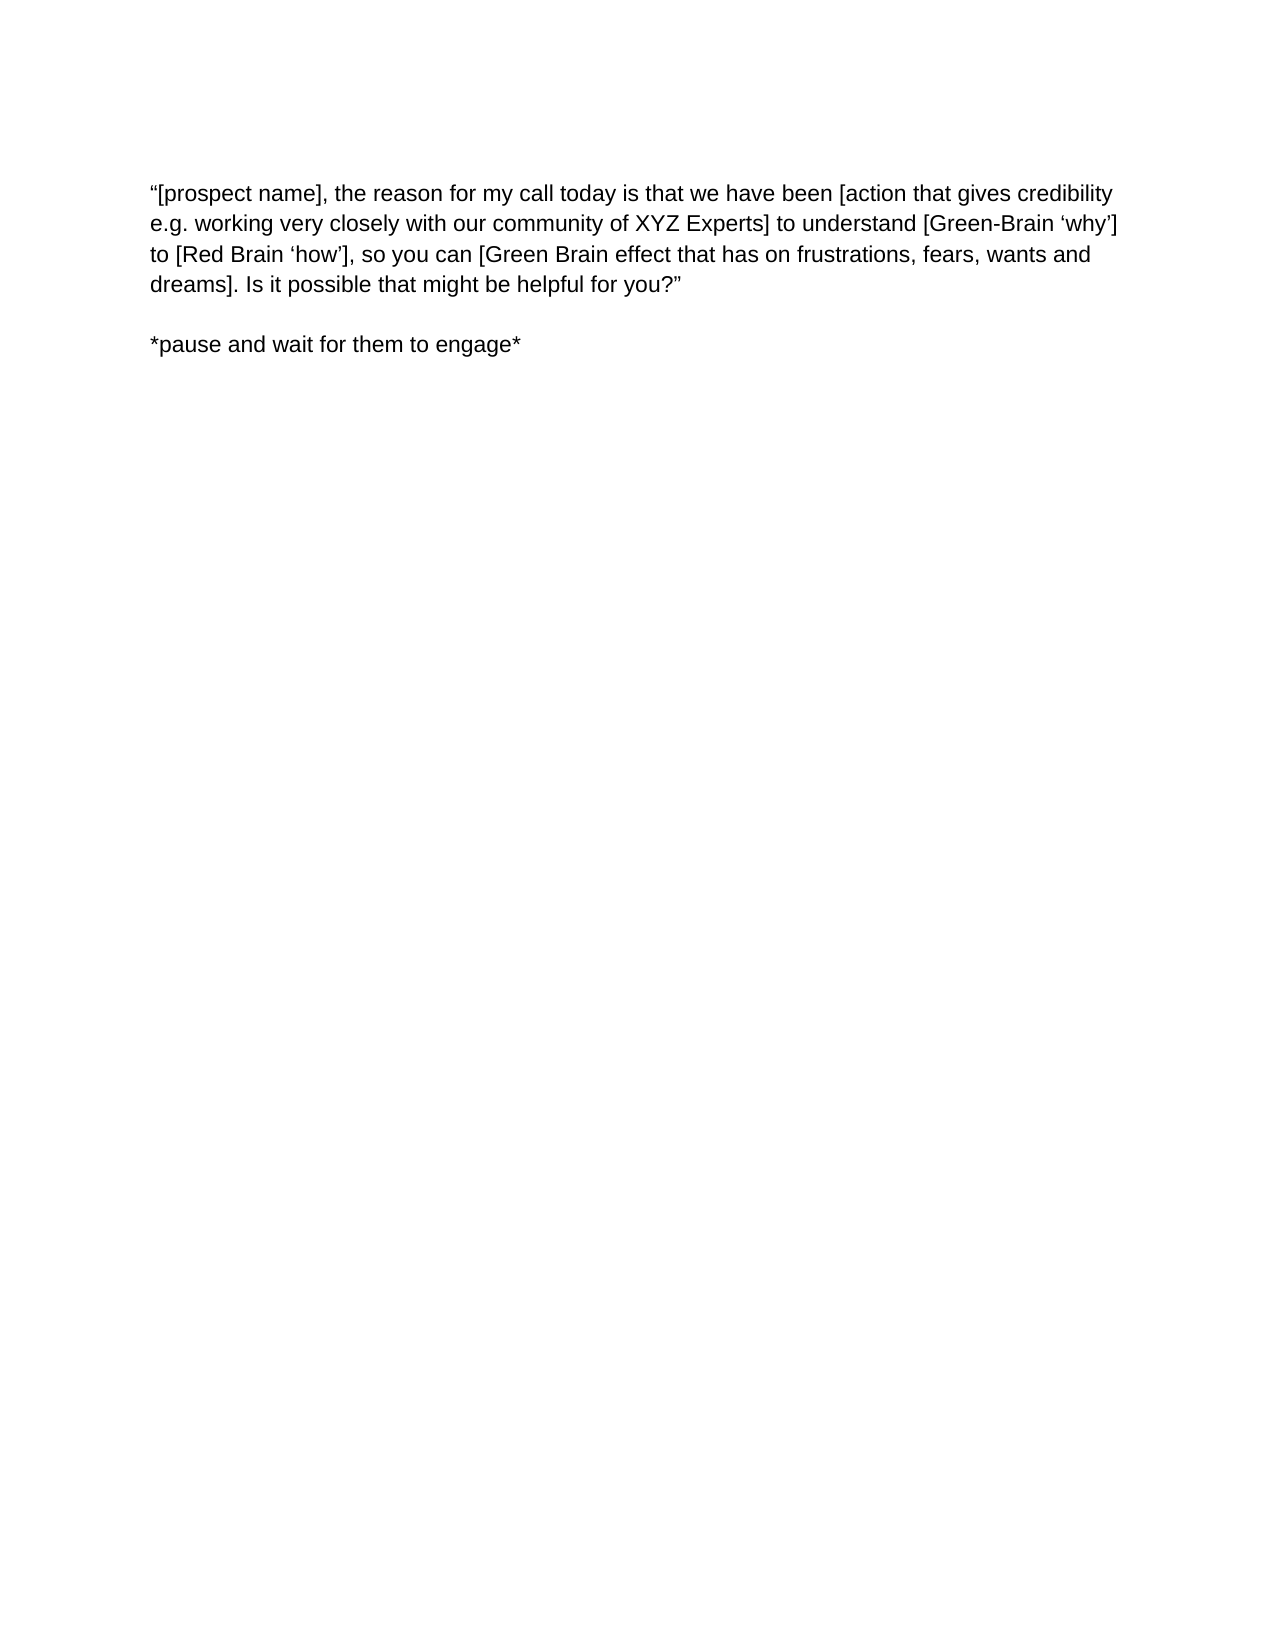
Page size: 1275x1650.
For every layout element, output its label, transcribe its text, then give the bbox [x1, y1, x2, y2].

text “[prospect name], the reason for my call today is that we have been [action that gives credibility e.g. working very closely with our community of XYZ Experts] to understand [Green-Brain ‘why’] to [Red Brain ‘how’], so you can [Green Brain effect that has on frustrations, fears, wants and dreams]. Is it possible that might be helpful for you?” [150, 180, 1125, 297]
text *pause and wait for them to engage* [150, 331, 1125, 358]
